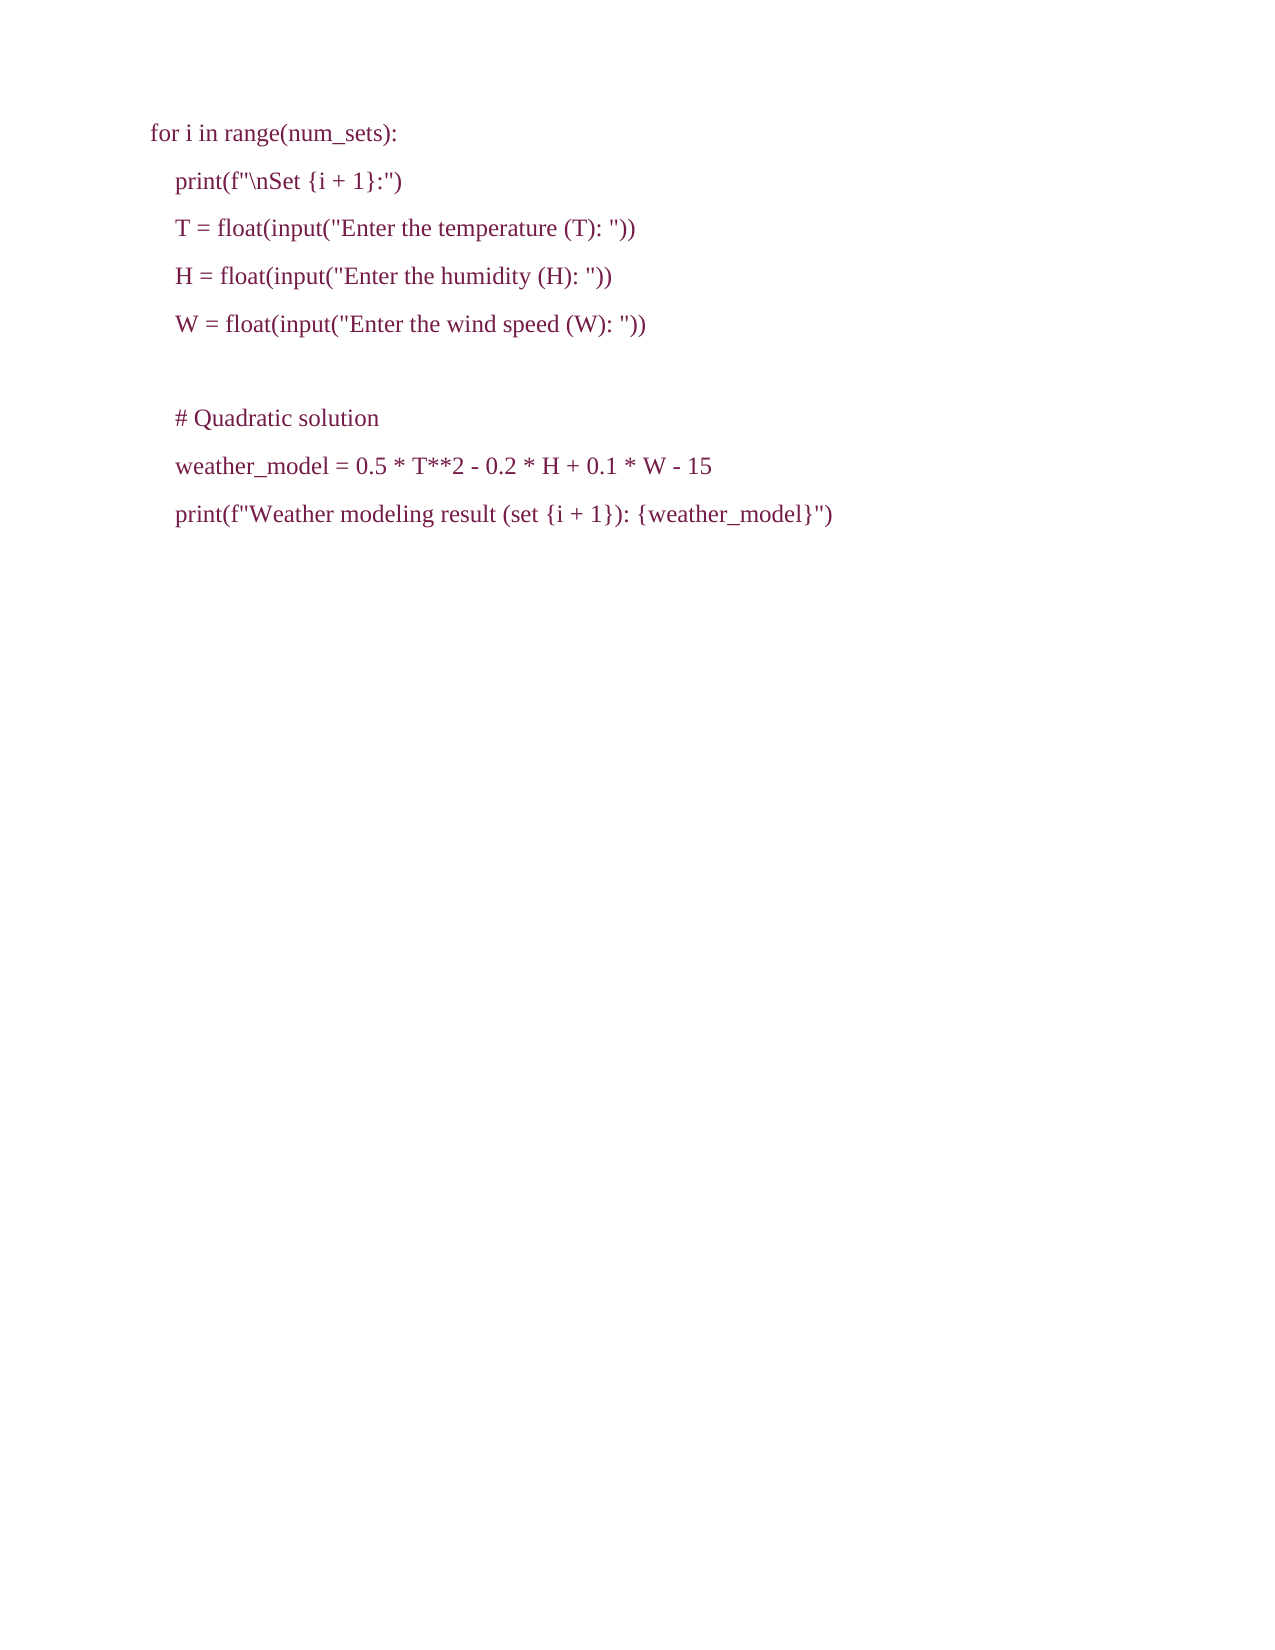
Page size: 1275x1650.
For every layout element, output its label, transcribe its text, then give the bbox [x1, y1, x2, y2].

text weather_model = 0.5 * T**2 - 0.2 * H + 0.1 * W - 15 [150, 451, 1186, 480]
text print(f"\nSet {i + 1}:") [150, 166, 1186, 194]
text H = float(input("Enter the humidity (H): ")) [150, 261, 1186, 290]
text W = float(input("Enter the wind speed (W): ")) [150, 309, 1186, 338]
text T = float(input("Enter the temperature (T): ")) [150, 213, 1186, 242]
text # Quadratic solution [150, 403, 1186, 432]
text print(f"Weather modeling result (set {i + 1}): {weather_model}") [150, 499, 1186, 528]
text for i in range(num_sets): [150, 118, 1186, 147]
